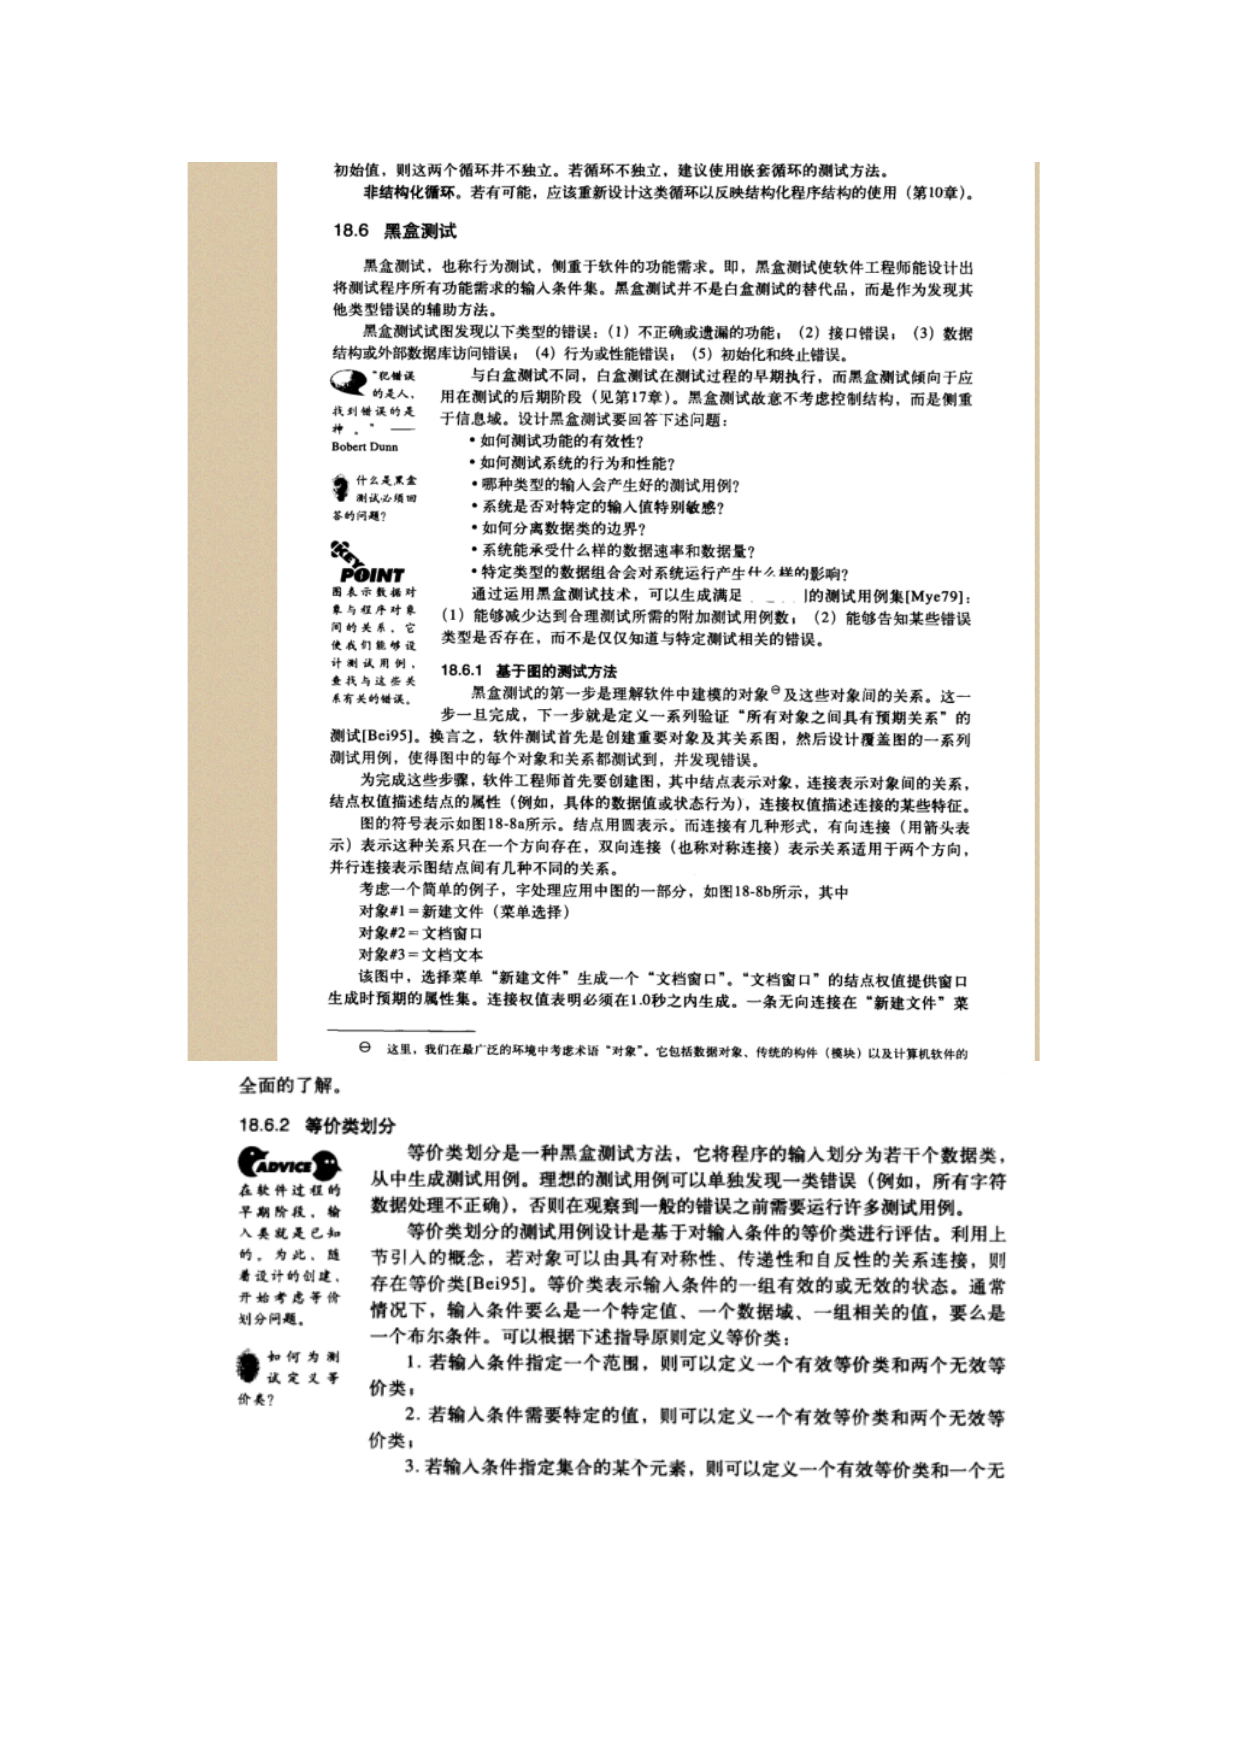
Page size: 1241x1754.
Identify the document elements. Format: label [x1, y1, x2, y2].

picture [187, 162, 1053, 1061]
picture [187, 1072, 1053, 1532]
